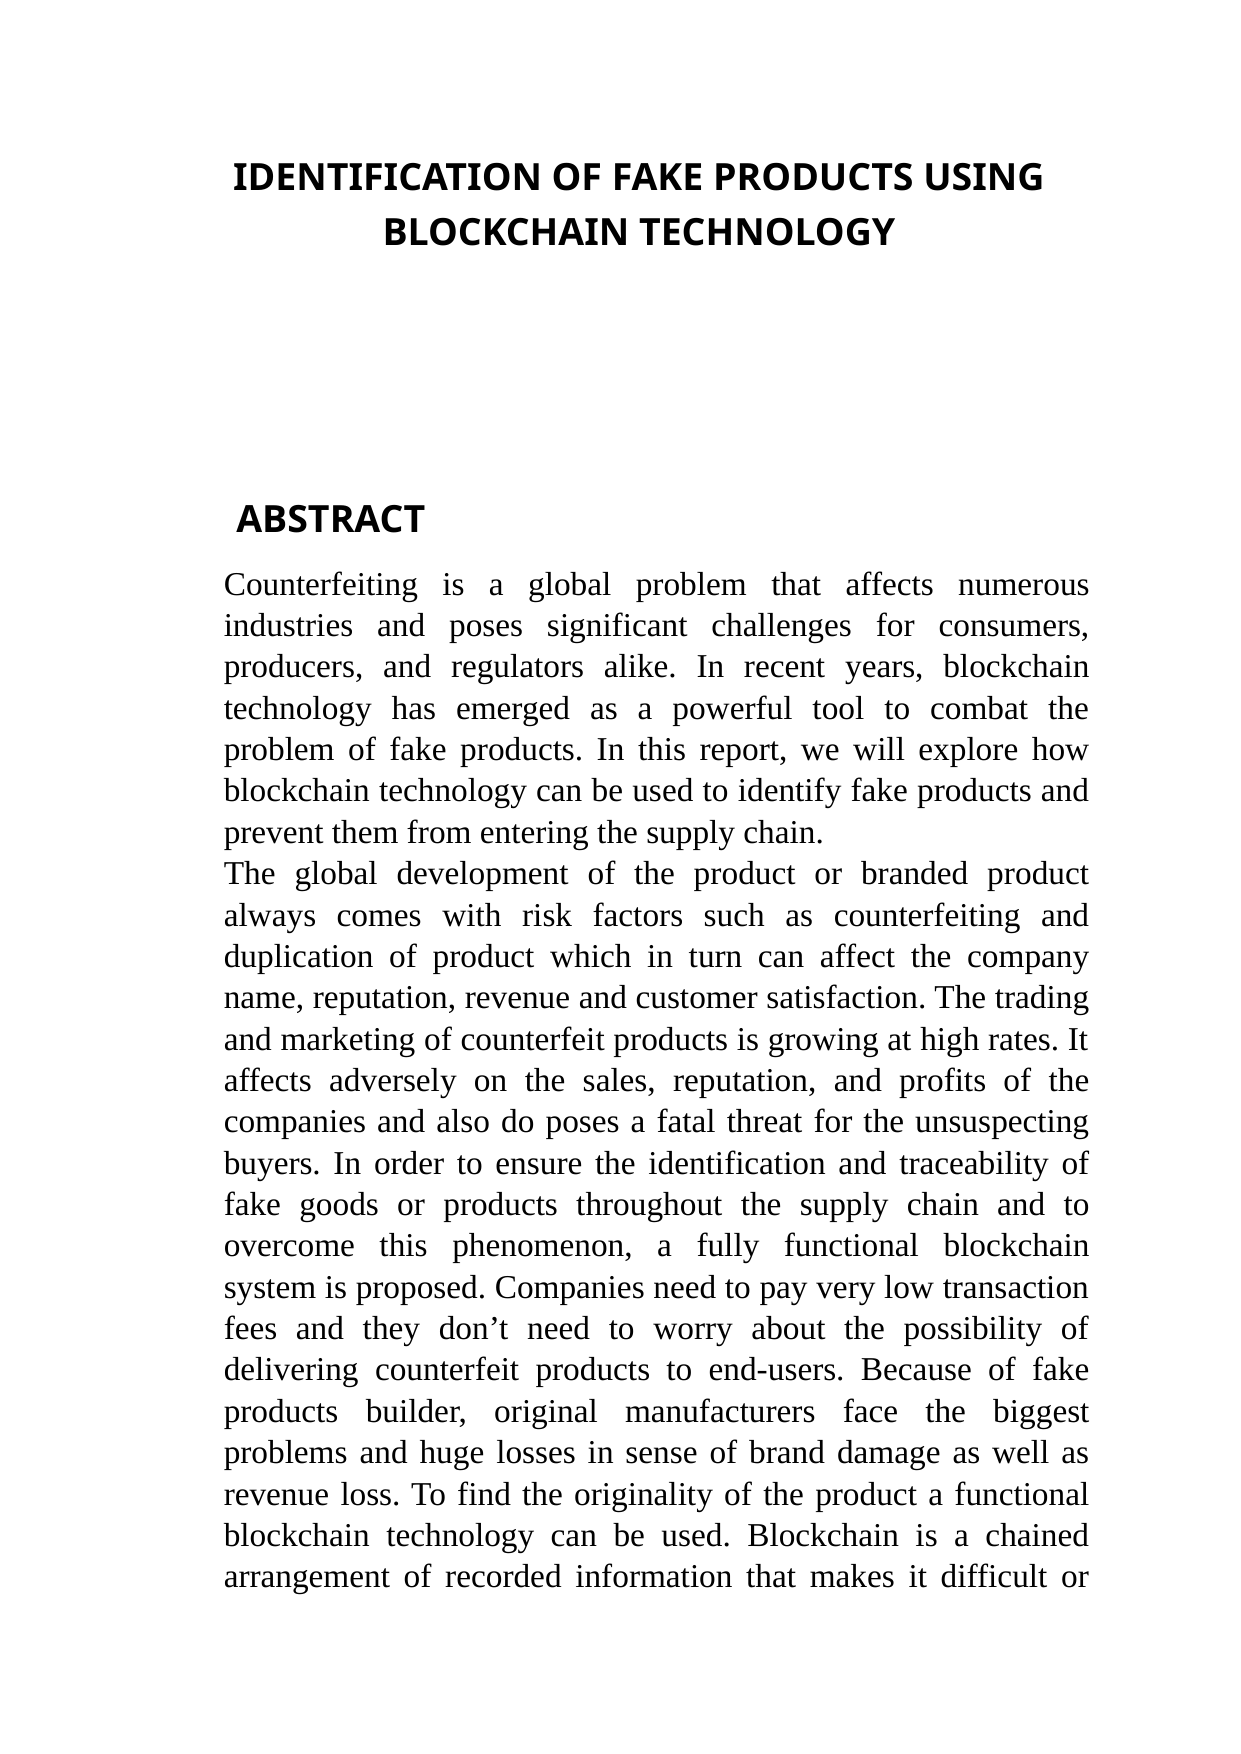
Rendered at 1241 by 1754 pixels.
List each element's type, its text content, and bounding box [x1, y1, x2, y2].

text IDENTIFICATION OF FAKE PRODUCTS USING BLOCKCHAIN TECHNOLOGY [187, 150, 1090, 256]
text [223, 853, 1090, 1595]
text Counterfeiting is a global problem that affects numerous industries and poses significant challenges for consumers, producers, and regulators alike. In recent years, blockchain technology has emerged as a powerful tool to combat the problem of fake products. In this report, we will explore how blockchain technology can be used to identify fake products and prevent them from entering the supply chain. [223, 564, 1090, 850]
text ABSTRACT [187, 492, 1090, 543]
